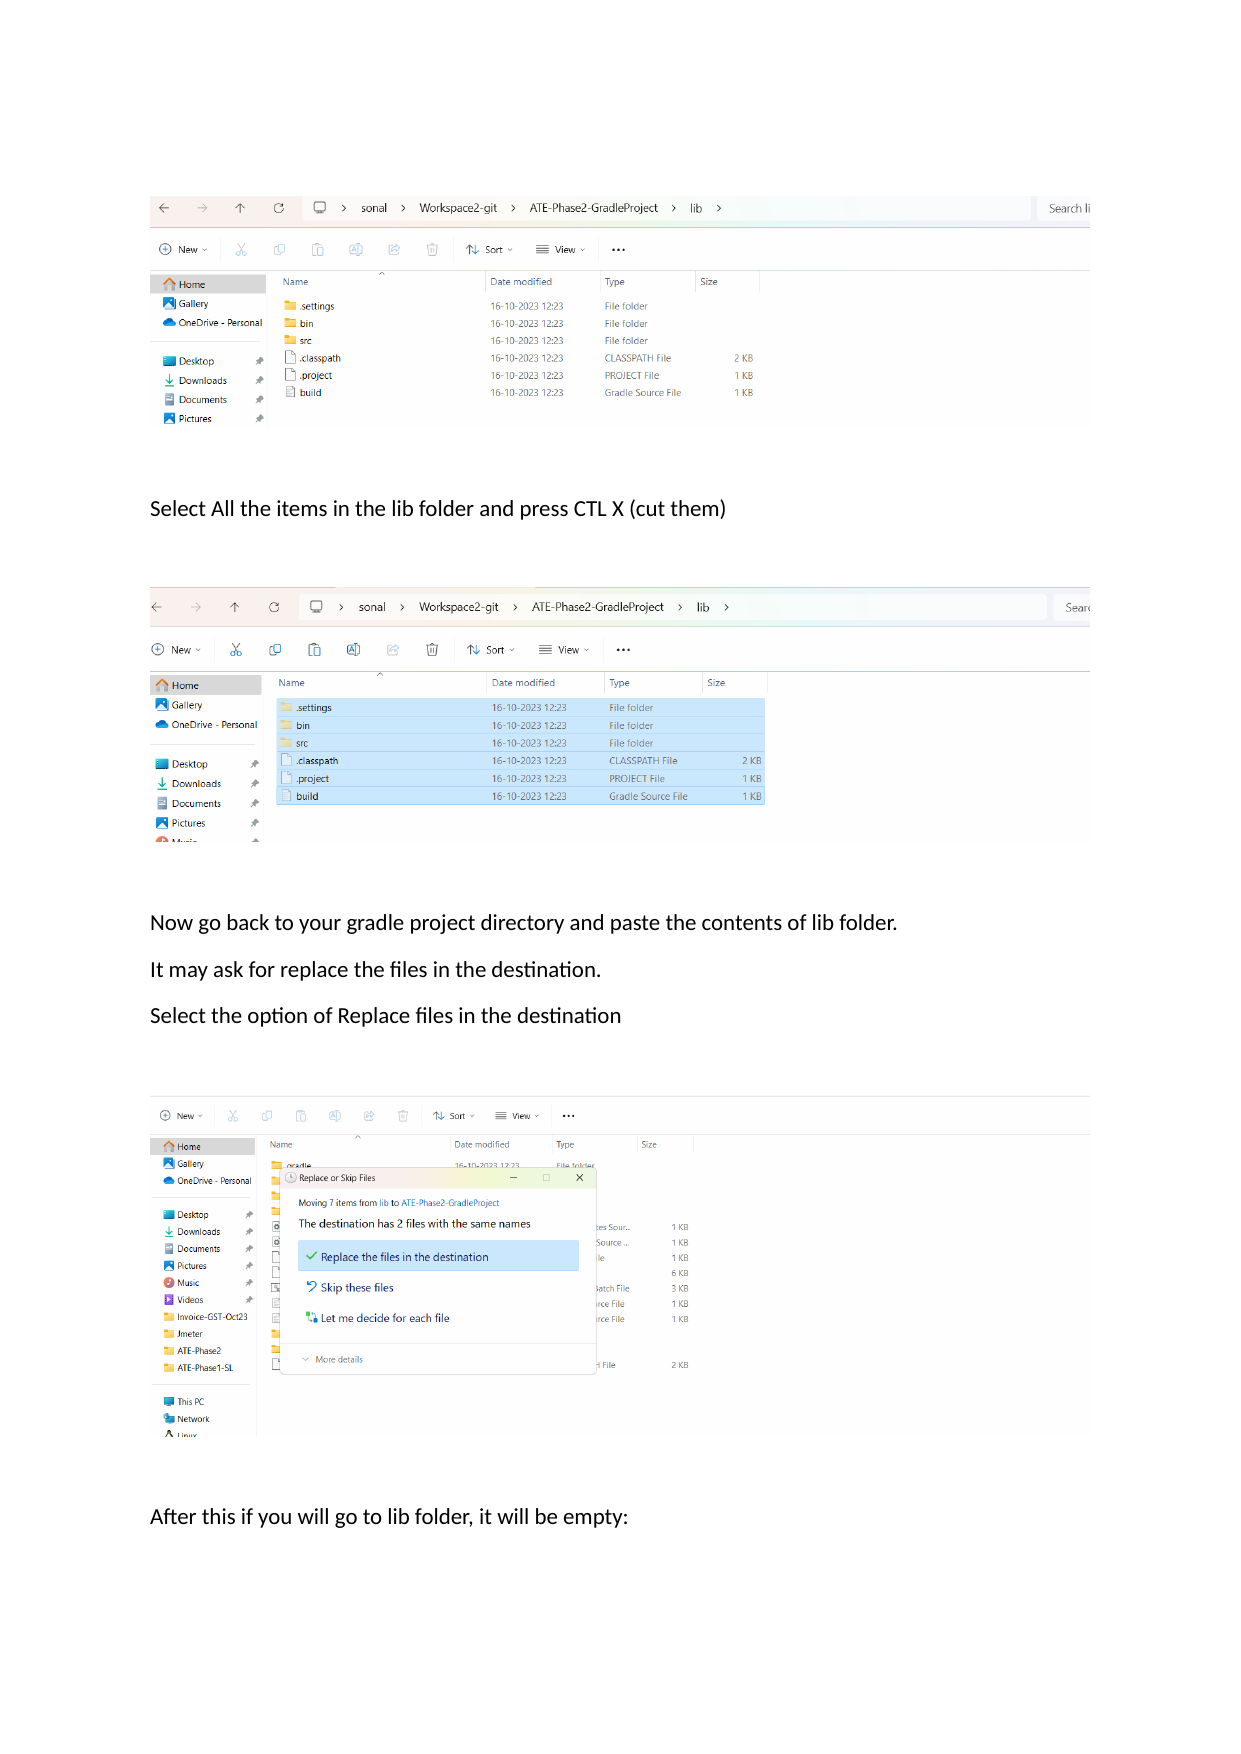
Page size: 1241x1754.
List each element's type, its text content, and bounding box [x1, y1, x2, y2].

picture [150, 1095, 1091, 1437]
picture [150, 587, 1091, 842]
picture [150, 196, 1091, 429]
text Select All the items in the lib folder and press CTL X (cut them) [150, 494, 1090, 522]
text After this if you will go to lib folder, it will be empty: [150, 1502, 1090, 1530]
text Now go back to your gradle project directory and paste the contents of lib folder. [150, 908, 1090, 936]
text It may ask for replace the files in the destination. [150, 955, 1090, 983]
text Select the option of Replace files in the destination [150, 1002, 1090, 1029]
